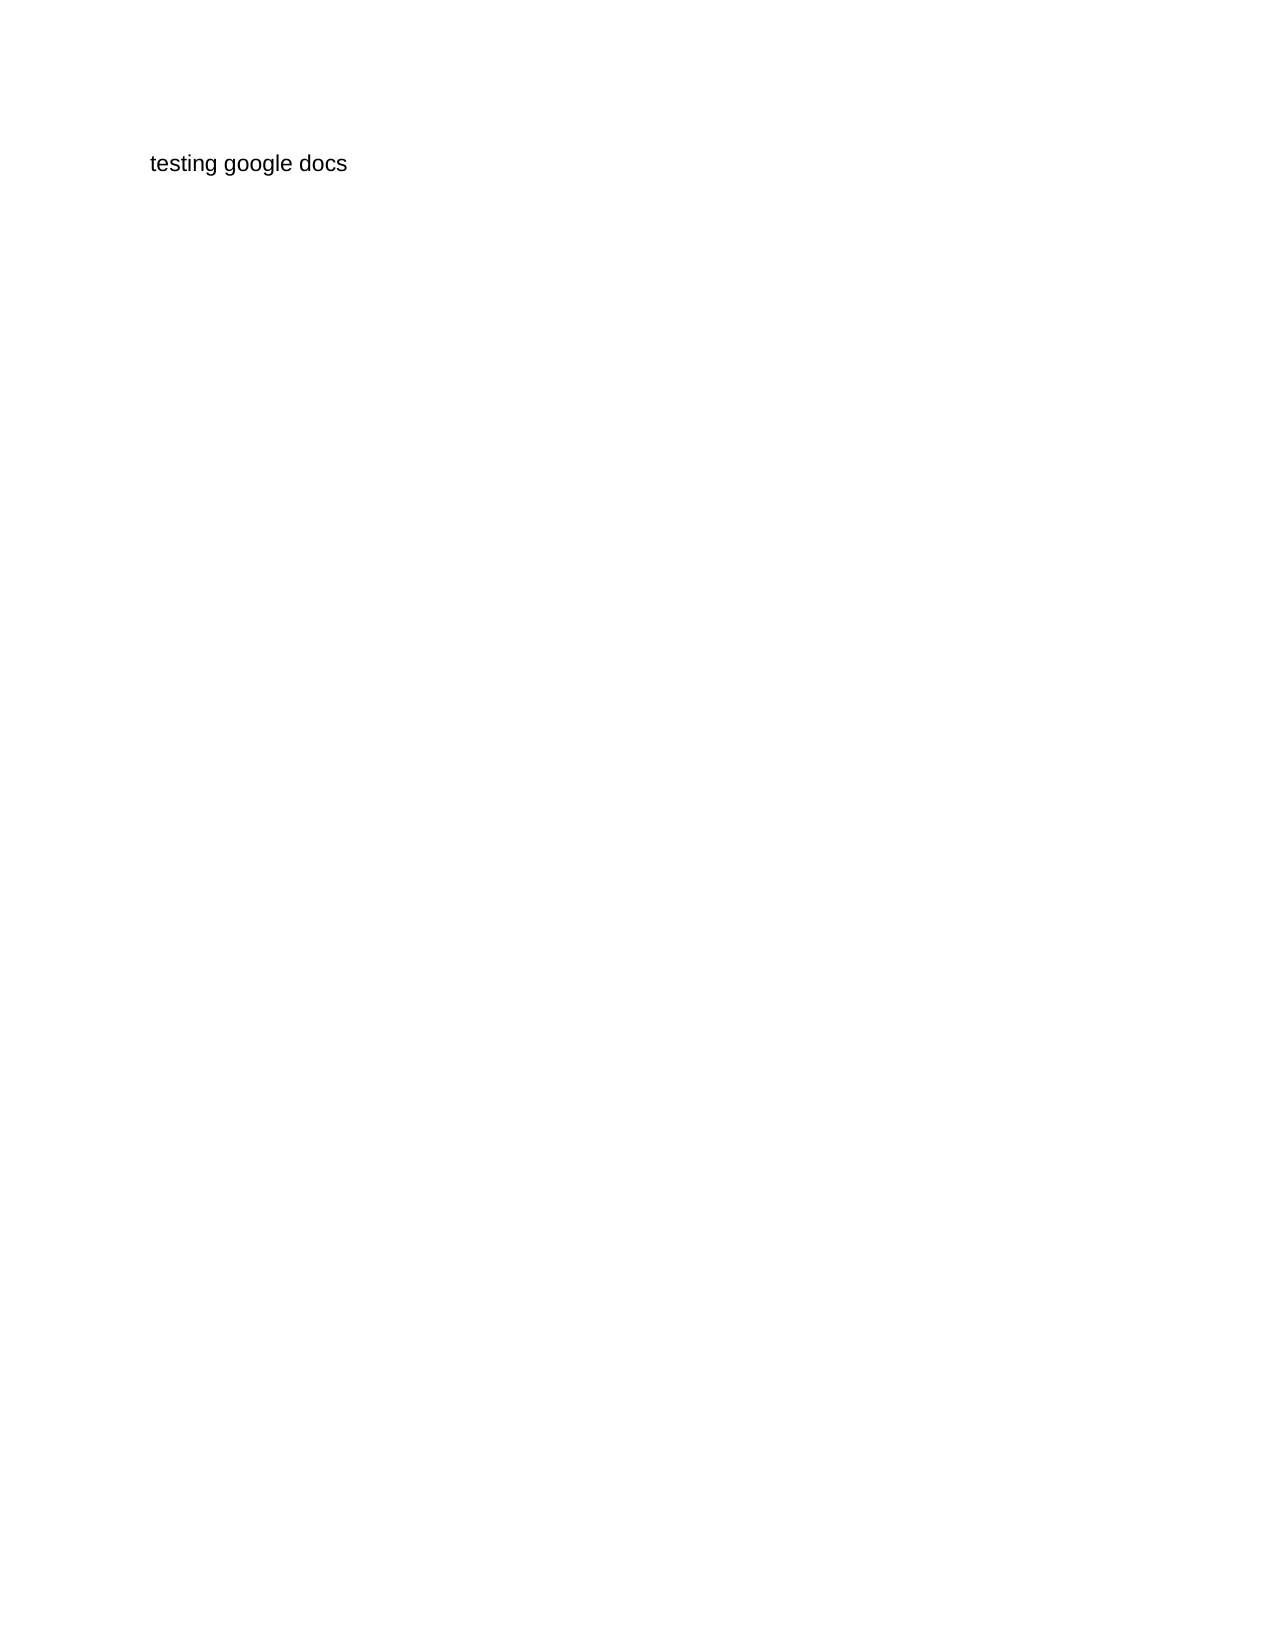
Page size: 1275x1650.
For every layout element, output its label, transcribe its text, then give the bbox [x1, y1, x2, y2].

text testing google docs [150, 150, 1125, 176]
